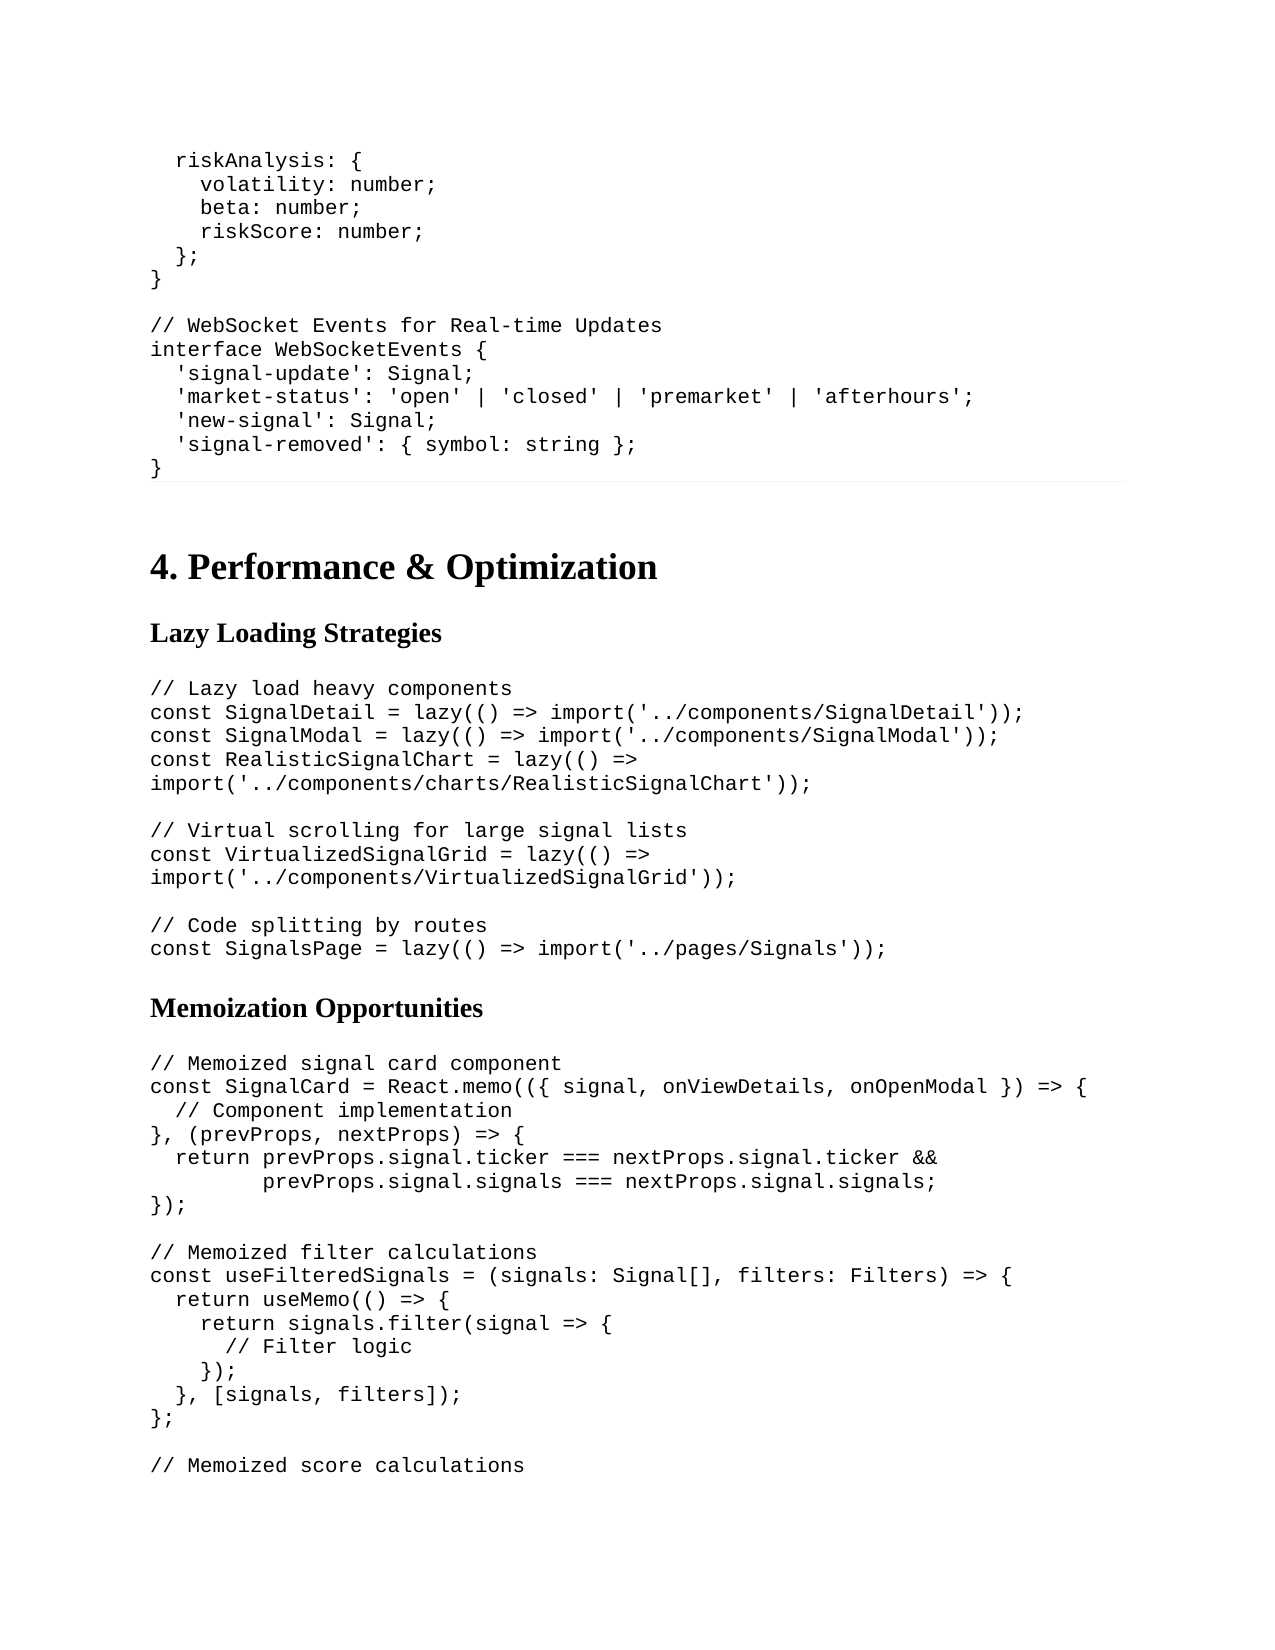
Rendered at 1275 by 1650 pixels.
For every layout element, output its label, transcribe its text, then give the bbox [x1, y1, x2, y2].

text // WebSocket Events for Real-time Updates [150, 316, 1125, 339]
text interface WebSocketEvents { [150, 339, 1125, 363]
text const SignalCard = React.memo(({ signal, onViewDetails, onOpenModal }) => { [150, 1076, 1125, 1100]
text // Virtual scrolling for large signal lists [150, 820, 1125, 844]
text beta: number; [150, 197, 1125, 221]
text }); [150, 1360, 1125, 1384]
text const SignalDetail = lazy(() => import('../components/SignalDetail')); [150, 702, 1125, 725]
text }, [signals, filters]); [150, 1384, 1125, 1407]
text }, (prevProps, nextProps) => { [150, 1123, 1125, 1147]
text return useMemo(() => { [150, 1289, 1125, 1313]
text const VirtualizedSignalGrid = lazy(() => import('../components/VirtualizedSignalGrid')); [150, 844, 1125, 891]
text prevProps.signal.signals === nextProps.signal.signals; [150, 1171, 1125, 1194]
text const useFilteredSignals = (signals: Signal[], filters: Filters) => { [150, 1265, 1125, 1289]
text volatility: number; [150, 174, 1125, 197]
text const SignalsPage = lazy(() => import('../pages/Signals')); [150, 938, 1125, 962]
text 'new-signal': Signal; [150, 410, 1125, 434]
text // Memoized score calculations [150, 1454, 1125, 1478]
text const RealisticSignalChart = lazy(() => import('../components/charts/RealisticSignalChart')); [150, 749, 1125, 796]
text return signals.filter(signal => { [150, 1313, 1125, 1336]
text // Filter logic [150, 1336, 1125, 1360]
text // Memoized filter calculations [150, 1242, 1125, 1265]
text }; [150, 1407, 1125, 1431]
text 'signal-removed': { symbol: string }; [150, 434, 1125, 457]
text } [150, 457, 1125, 481]
text 4. Performance & Optimization [150, 544, 1125, 587]
text riskAnalysis: { [150, 150, 1125, 174]
text Lazy Loading Strategies [150, 617, 1125, 649]
text // Code splitting by routes [150, 914, 1125, 938]
text } [150, 268, 1125, 292]
text 'signal-update': Signal; [150, 363, 1125, 386]
text Memoization Opportunities [150, 991, 1125, 1023]
text // Lazy load heavy components [150, 678, 1125, 702]
text const SignalModal = lazy(() => import('../components/SignalModal')); [150, 725, 1125, 749]
text 'market-status': 'open' | 'closed' | 'premarket' | 'afterhours'; [150, 386, 1125, 410]
text }; [150, 244, 1125, 268]
text // Memoized signal card component [150, 1053, 1125, 1076]
text riskScore: number; [150, 221, 1125, 244]
text }); [150, 1194, 1125, 1218]
text return prevProps.signal.ticker === nextProps.signal.ticker && [150, 1147, 1125, 1171]
text // Component implementation [150, 1100, 1125, 1123]
